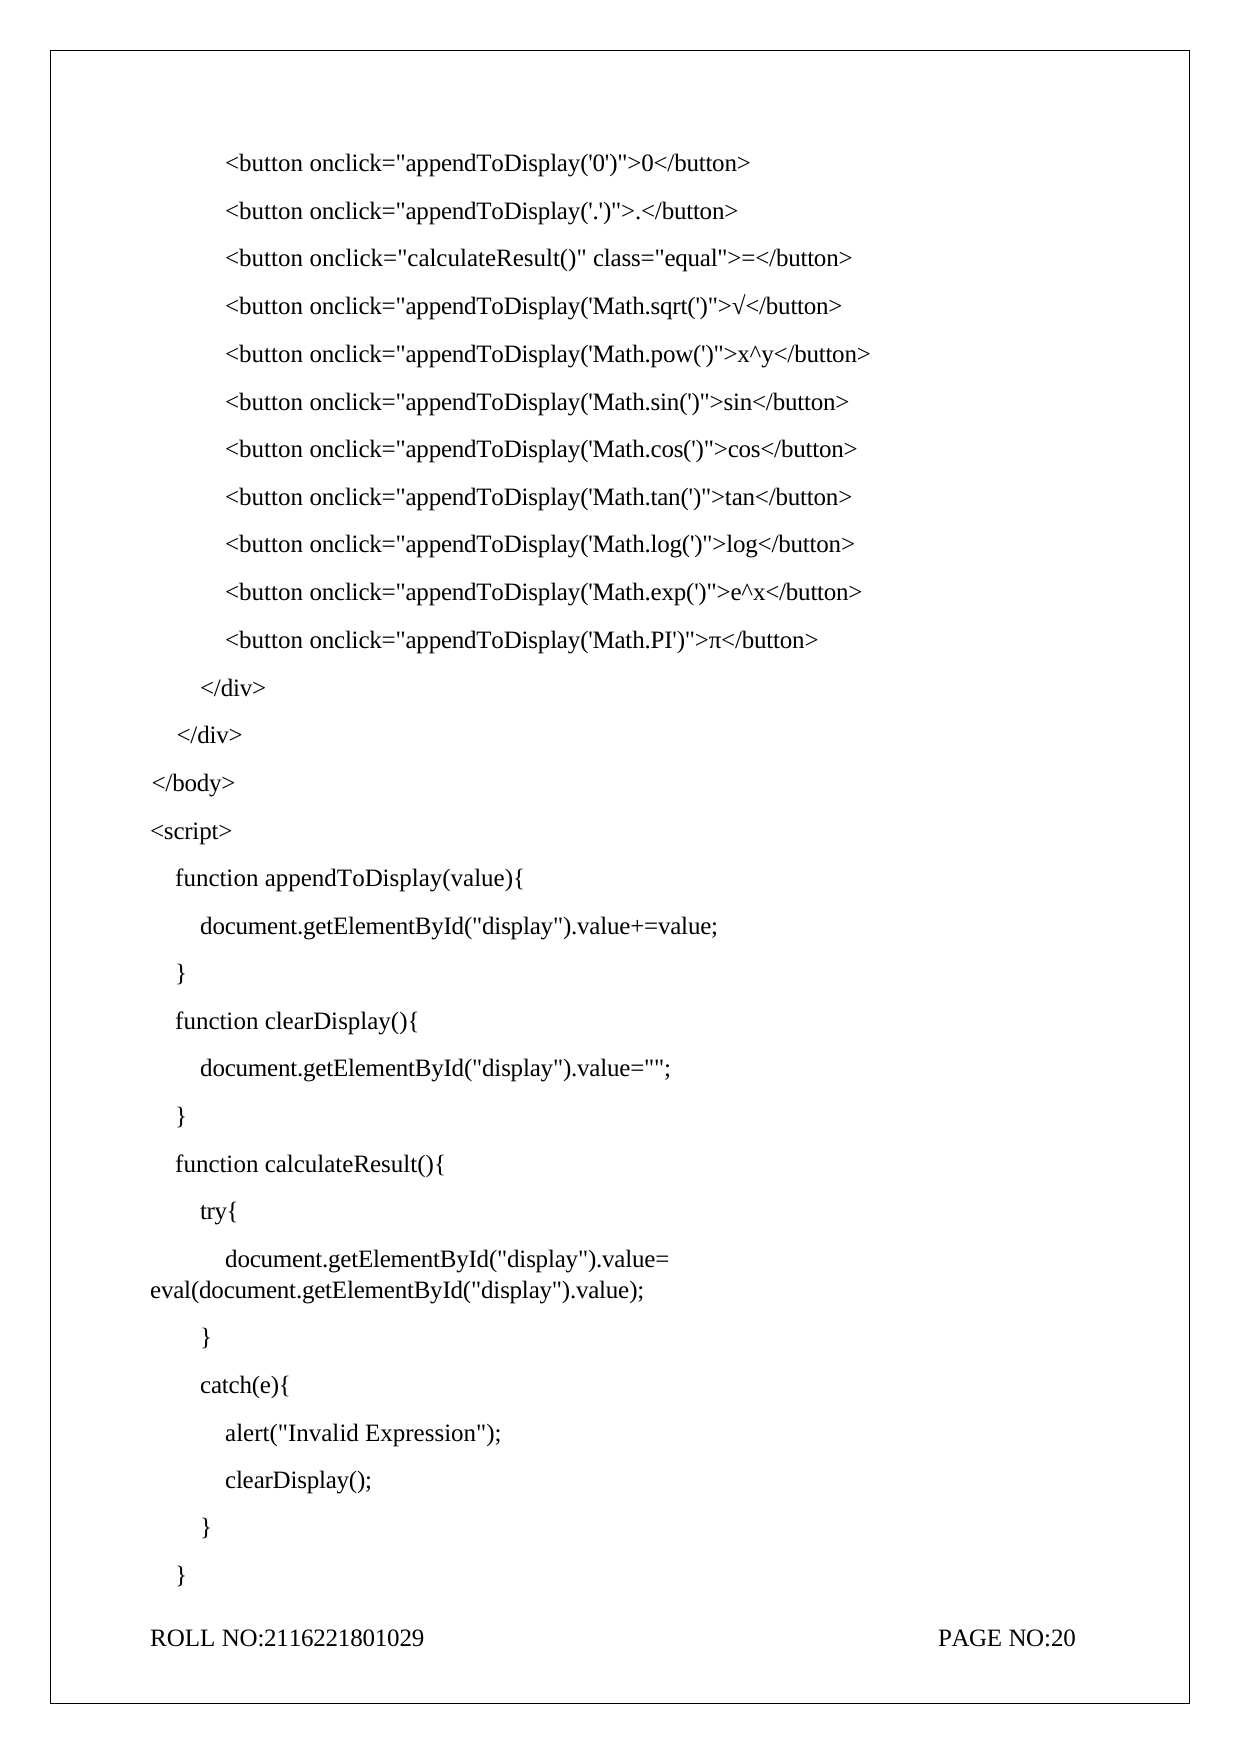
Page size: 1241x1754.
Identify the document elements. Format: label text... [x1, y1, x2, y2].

text <button onclick="appendToDisplay('Math.log(')">log</button> [225, 529, 1122, 558]
text <button onclick="appendToDisplay('Math.cos(')">cos</button> [225, 434, 1122, 463]
text </div> [103, 720, 242, 749]
text </body> [103, 768, 235, 797]
text <button onclick="appendToDisplay('Math.tan(')">tan</button> [225, 482, 1122, 511]
text } [175, 1101, 1122, 1130]
text <button onclick="appendToDisplay('0')">0</button> [225, 148, 1122, 177]
text catch(e){ [200, 1370, 1122, 1399]
text function appendToDisplay(value){ document.getElementById("display").value+=value; [175, 863, 860, 939]
text <script> [150, 816, 1122, 844]
text </div> [200, 673, 1122, 701]
text <button onclick="calculateResult()" class="equal">=</button> [225, 243, 1122, 272]
text document.getElementById("display").value= eval(document.getElementById("display").value); [150, 1244, 1122, 1303]
text <button onclick="appendToDisplay('Math.sin(')">sin</button> [225, 387, 1122, 415]
text } [175, 1560, 1122, 1589]
text <button onclick="appendToDisplay('Math.PI')">π</button> [225, 625, 1122, 654]
text <button onclick="appendToDisplay('Math.exp(')">e^x</button> [225, 577, 1122, 606]
text alert("Invalid Expression"); clearDisplay(); [225, 1418, 502, 1494]
text <button onclick="appendToDisplay('.')">.</button> [225, 196, 1122, 224]
text } [175, 958, 1122, 987]
text function calculateResult(){ try{ [175, 1149, 452, 1225]
text } [200, 1322, 1122, 1351]
text } [200, 1513, 1122, 1541]
text <button onclick="appendToDisplay('Math.pow(')">x^y</button> [225, 339, 1122, 367]
text function clearDisplay(){ document.getElementById("display").value=""; [175, 1006, 860, 1082]
text <button onclick="appendToDisplay('Math.sqrt(')">√</button> [225, 291, 1122, 320]
